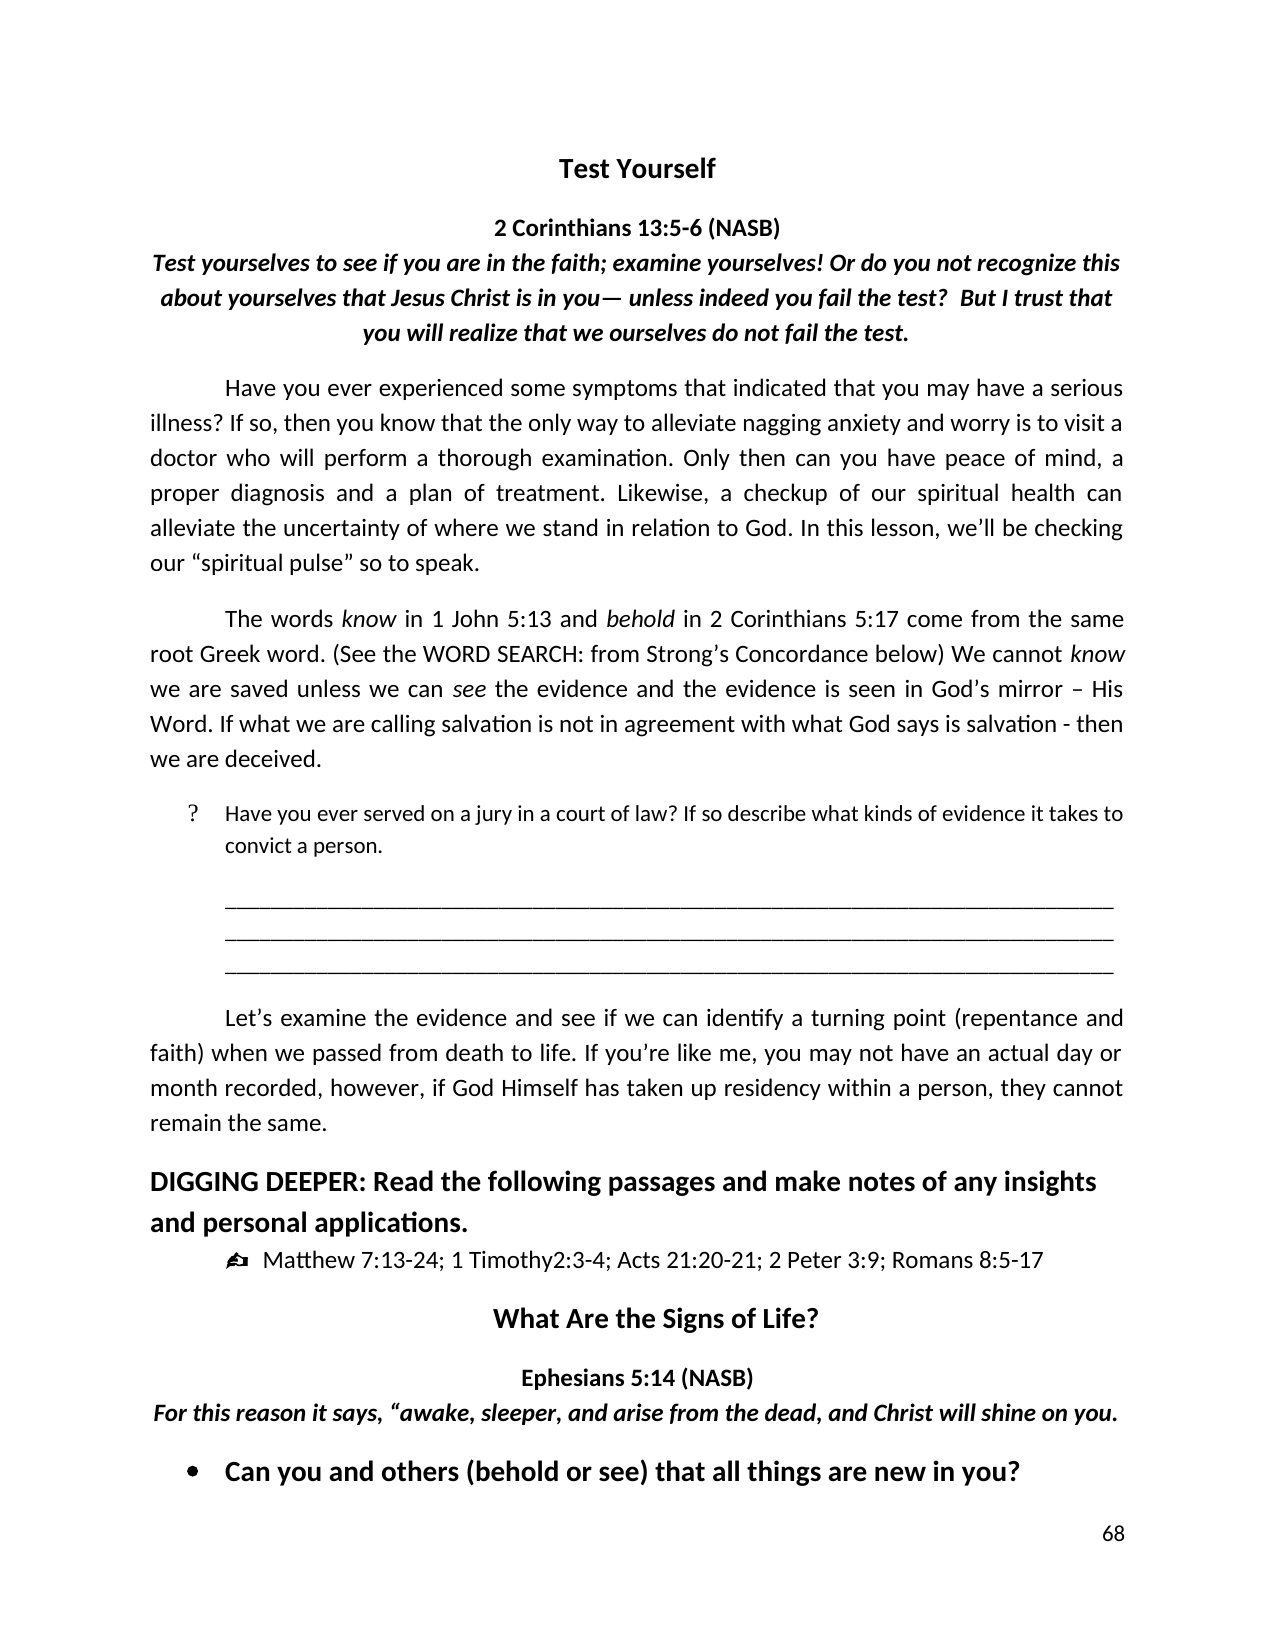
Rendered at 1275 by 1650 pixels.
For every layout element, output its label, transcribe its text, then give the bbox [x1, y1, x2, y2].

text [150, 1385, 1125, 1450]
list DIGGING DEEPER: Read the following passages and make notes of any insights and personal applications. [150, 395, 1125, 472]
text Test yourselves to see if you are in the faith; examine yourselves! Or do you not recognize this about yourselves that Jesus Christ is in you— unless indeed you fail the test? But I trust that you will realize that we ourselves do not fail the test. [150, 630, 1125, 730]
text Have you ever experienced some symptoms that indicated that you may have a serious illness? If so, then you know that the only way to alleviate nagging anxiety and worry is to visit a doctor who will perform a thorough examination. Only then can you have peace of mind, a proper diagnosis and a plan of treatment. Likewise, a checkup of our spiritual health can alleviate the uncertainty of where we stand in relation to God. In this lesson, we’ll be checking our “spiritual pulse” so to speak. [150, 756, 1125, 961]
list 2 Peter 1:10 (HCSB) [150, 255, 1125, 286]
text __________________________________________________________________________________________________________________________________________________________________________________________________________________________________________ [225, 1267, 1125, 1360]
list Have you ever served on a jury in a court of law? If so describe what kinds of evidence it takes to convict a person. [187, 1182, 1125, 1242]
list Therefore, brothers, make every effort to confirm your calling and election, [150, 290, 1125, 321]
list because if you do these things you will never stumble. [150, 325, 1125, 356]
list A changed life produces the fruit of the Spirit - the evidence that He is in you! (Romans 8:9-11&16) [216, 150, 1125, 216]
text The words know in 1 John 5:13 and behold in 2 Corinthians 5:17 come from the same root Greek word. (See the WORD SEARCH: from Strong’s Concordance below) We cannot know we are saved unless we can see the evidence and the evidence is seen in God’s mirror – His Word. If what we are calling salvation is not in agreement with what God says is salvation - then we are deceived. [150, 986, 1125, 1157]
list 1 John 3:14; John 6:63; 2 Timothy 2:19; Titus 1:16; 1 Corinthians 8:3; Matthew 7:13-24 [187, 477, 1125, 507]
text 2 Corinthians 13:5-6 (NASB) [150, 595, 1125, 625]
text Test Yourself [150, 533, 1125, 568]
